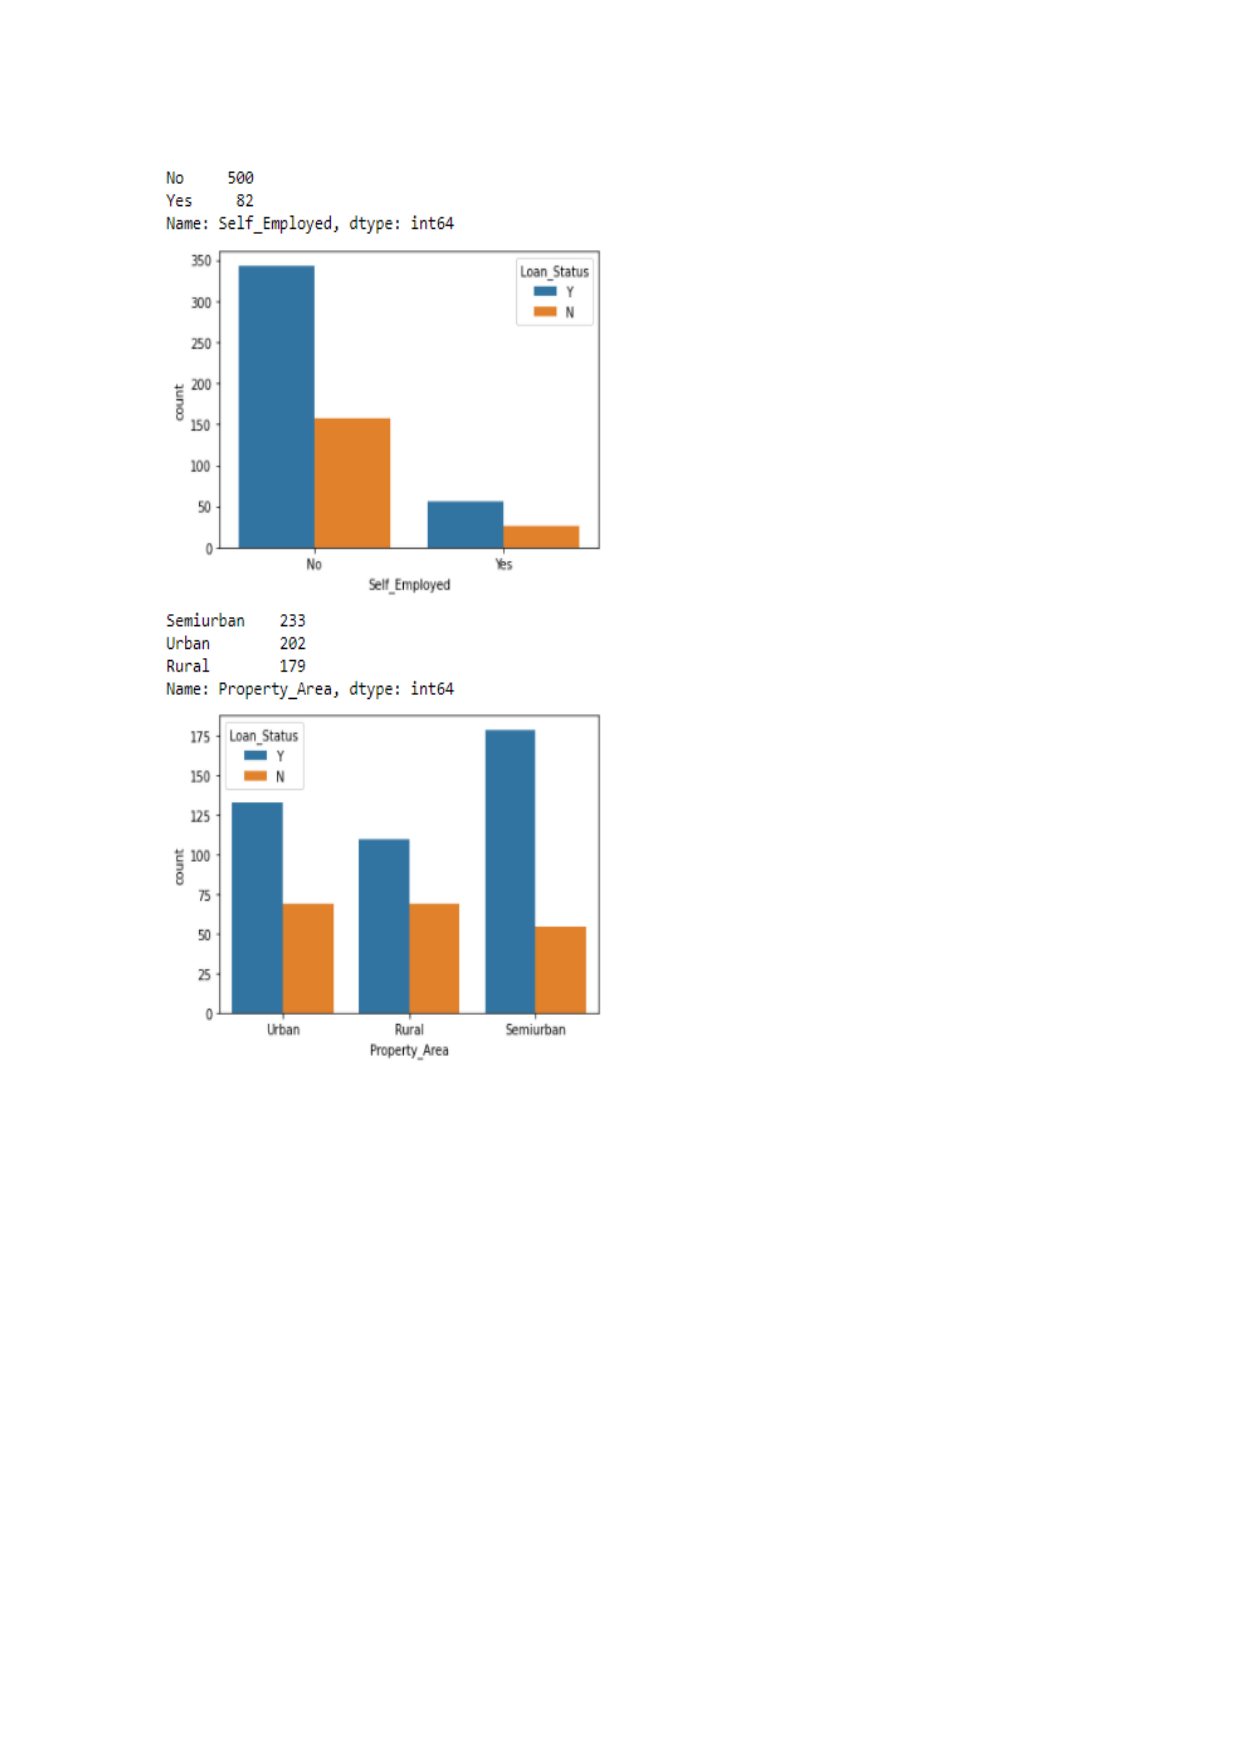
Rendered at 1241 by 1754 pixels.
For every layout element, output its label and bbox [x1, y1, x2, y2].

picture [150, 150, 1241, 1071]
